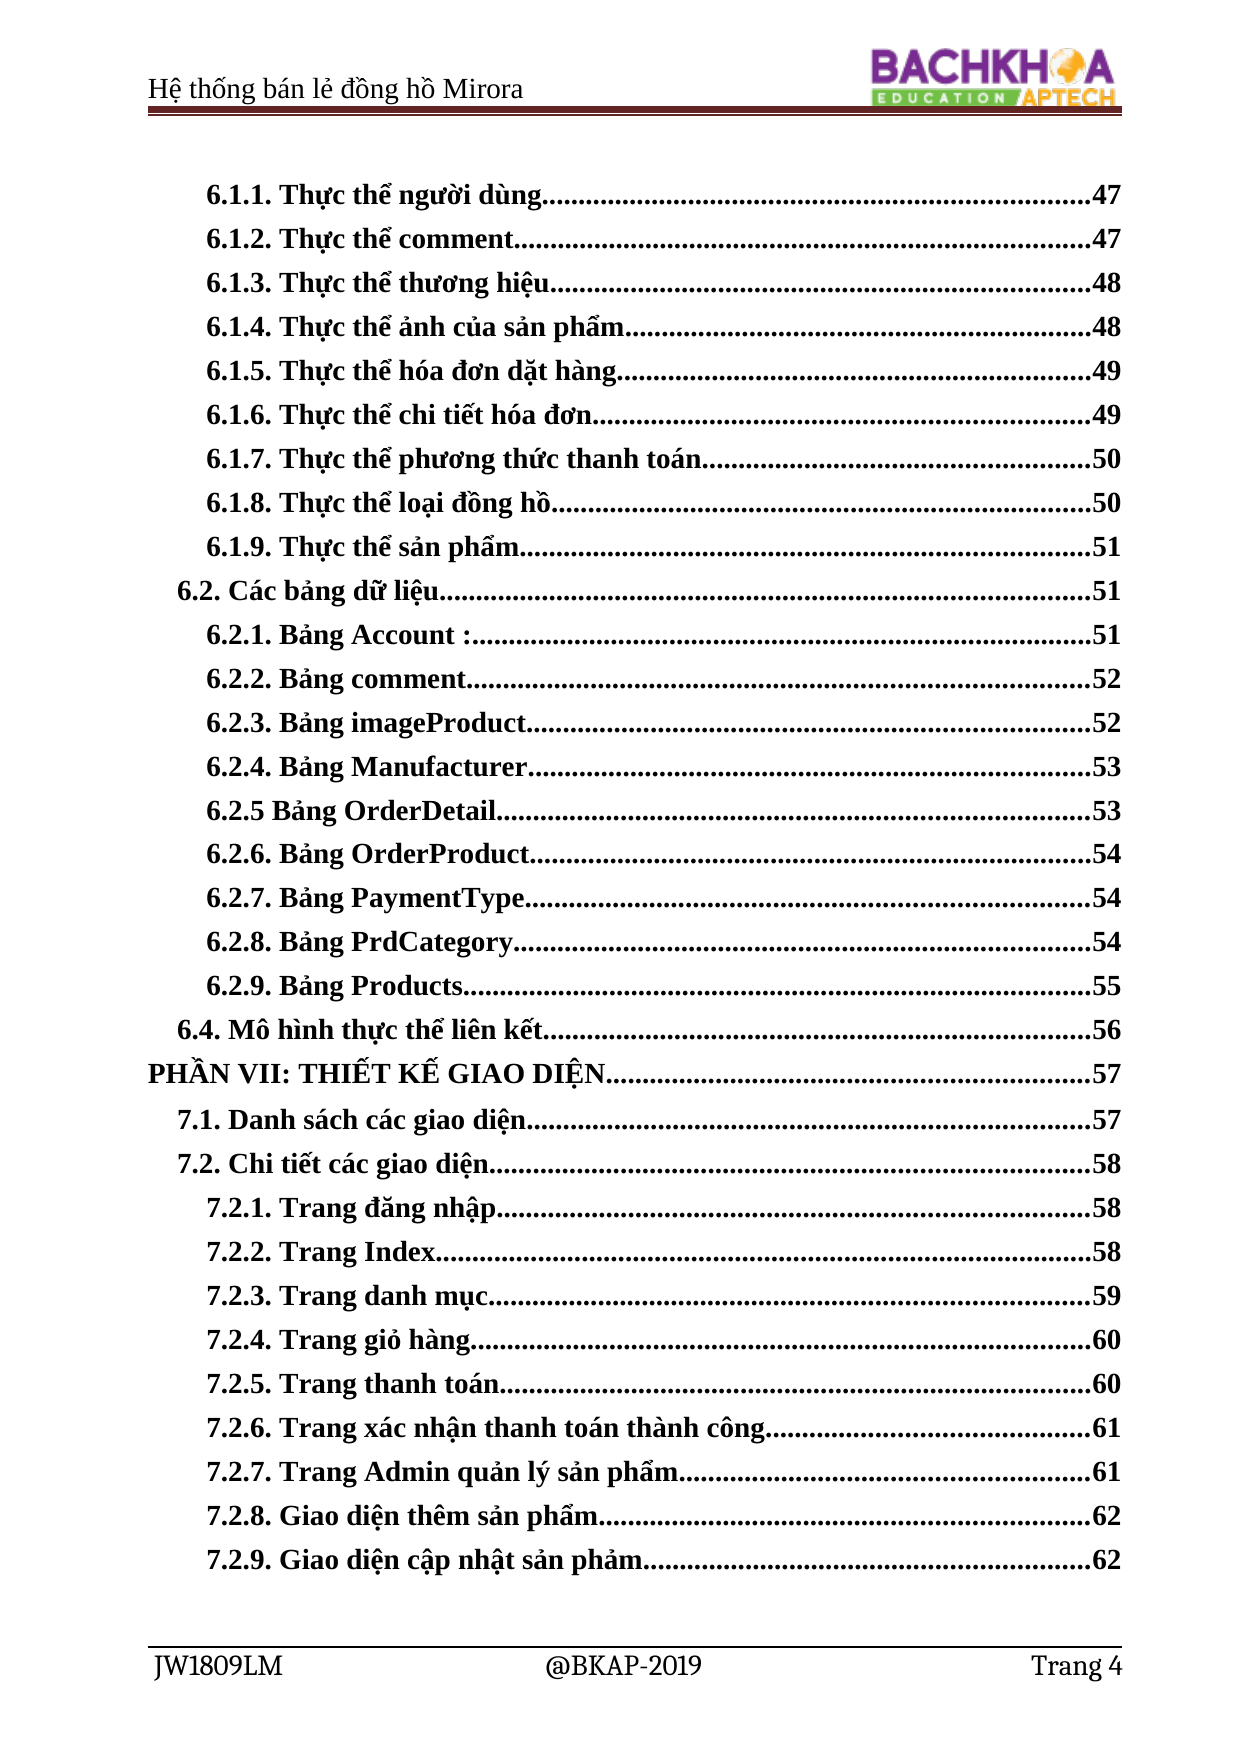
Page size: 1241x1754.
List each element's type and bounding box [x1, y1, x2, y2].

picture [868, 47, 1120, 106]
